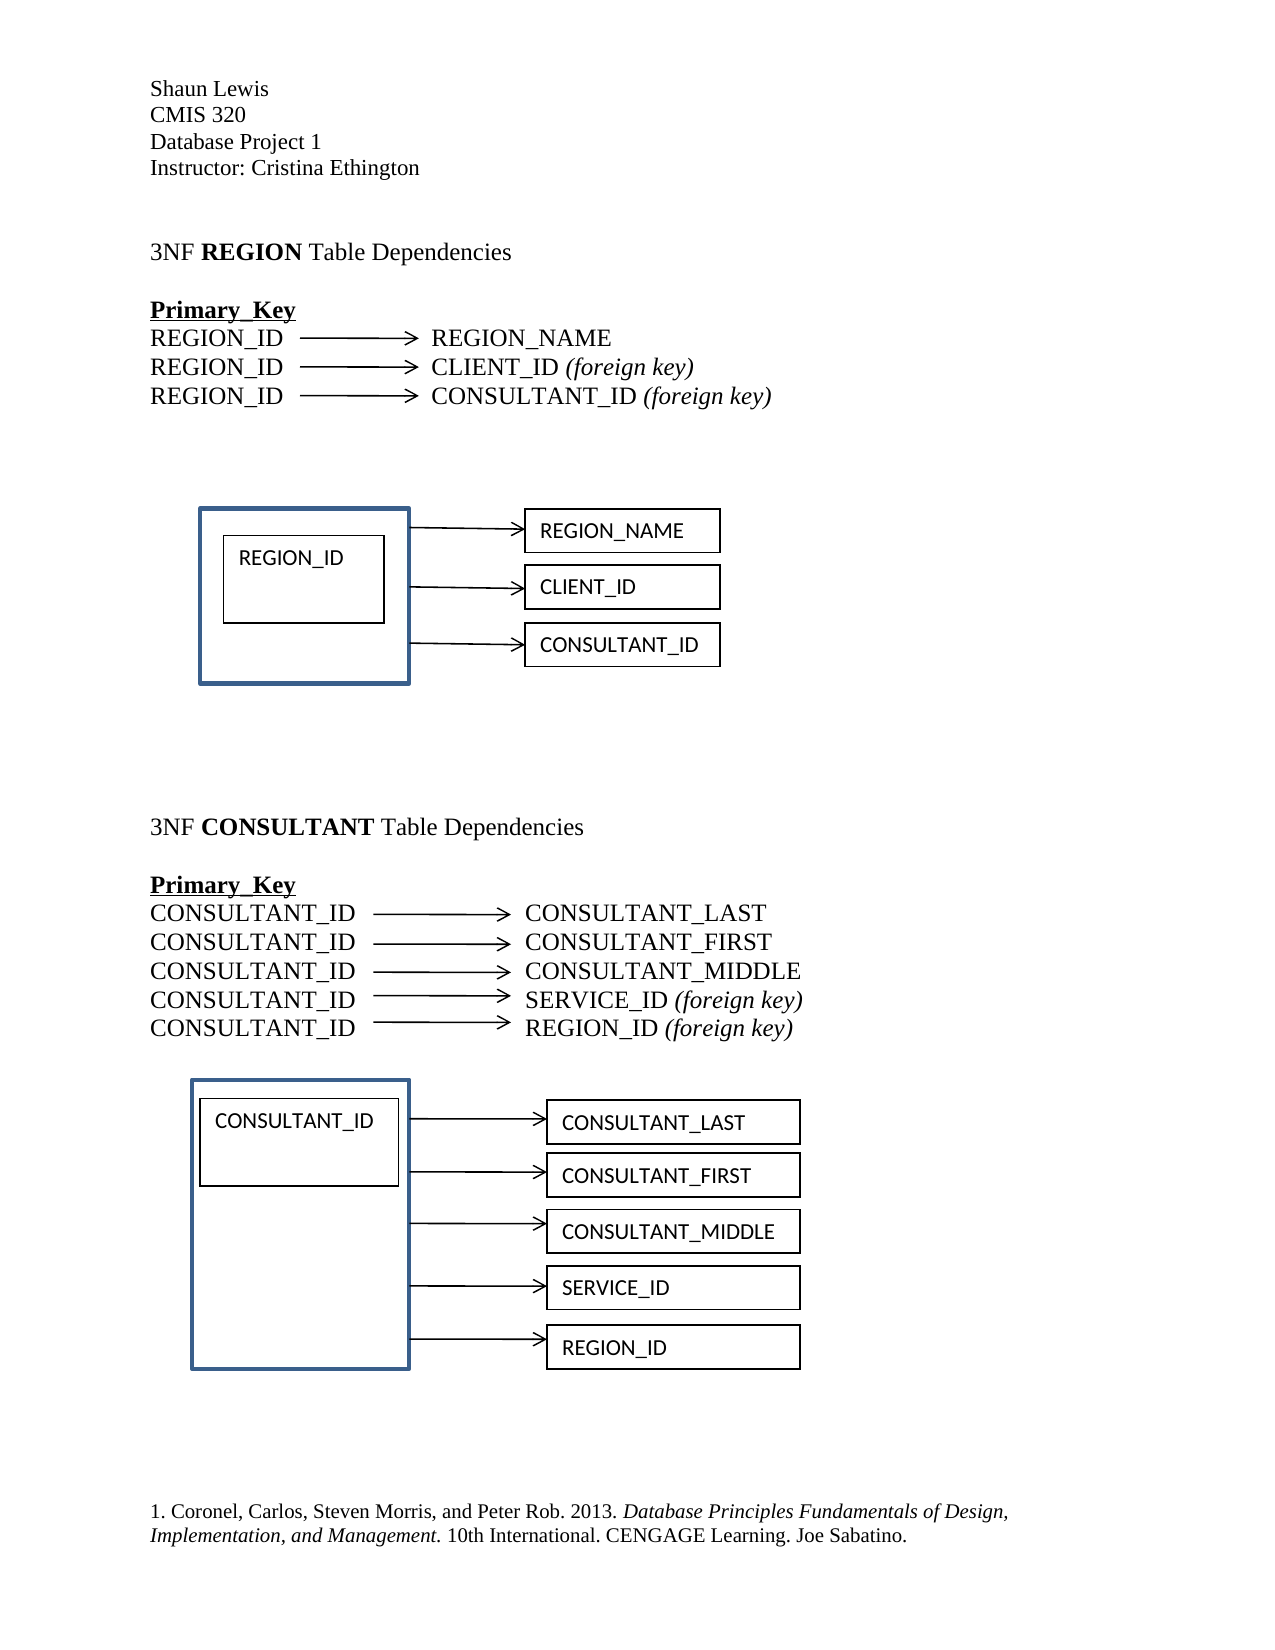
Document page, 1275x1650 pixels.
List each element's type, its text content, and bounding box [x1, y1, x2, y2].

text 3NF CONSULTANT Table Dependencies [150, 812, 1125, 841]
text Primary_Key [150, 295, 1125, 323]
text CONSULTANT_ID CONSULTANT_LAST [150, 898, 1125, 927]
text CONSULTANT_ID CONSULTANT_MIDDLE [150, 956, 1125, 985]
text REGION_ID REGION_NAME [150, 323, 1125, 352]
text 3NF REGION Table Dependencies [150, 237, 1125, 266]
text CONSULTANT_ID CONSULTANT_FIRST [150, 927, 1125, 956]
text REGION_ID CONSULTANT_ID (foreign key) [150, 381, 1125, 410]
text CONSULTANT_ID SERVICE_ID (foreign key) [150, 985, 1125, 1013]
text REGION_ID CLIENT_ID (foreign key) [150, 352, 1125, 381]
text Primary_Key [150, 870, 1125, 898]
text CONSULTANT_ID REGION_ID (foreign key) [150, 1013, 1125, 1042]
